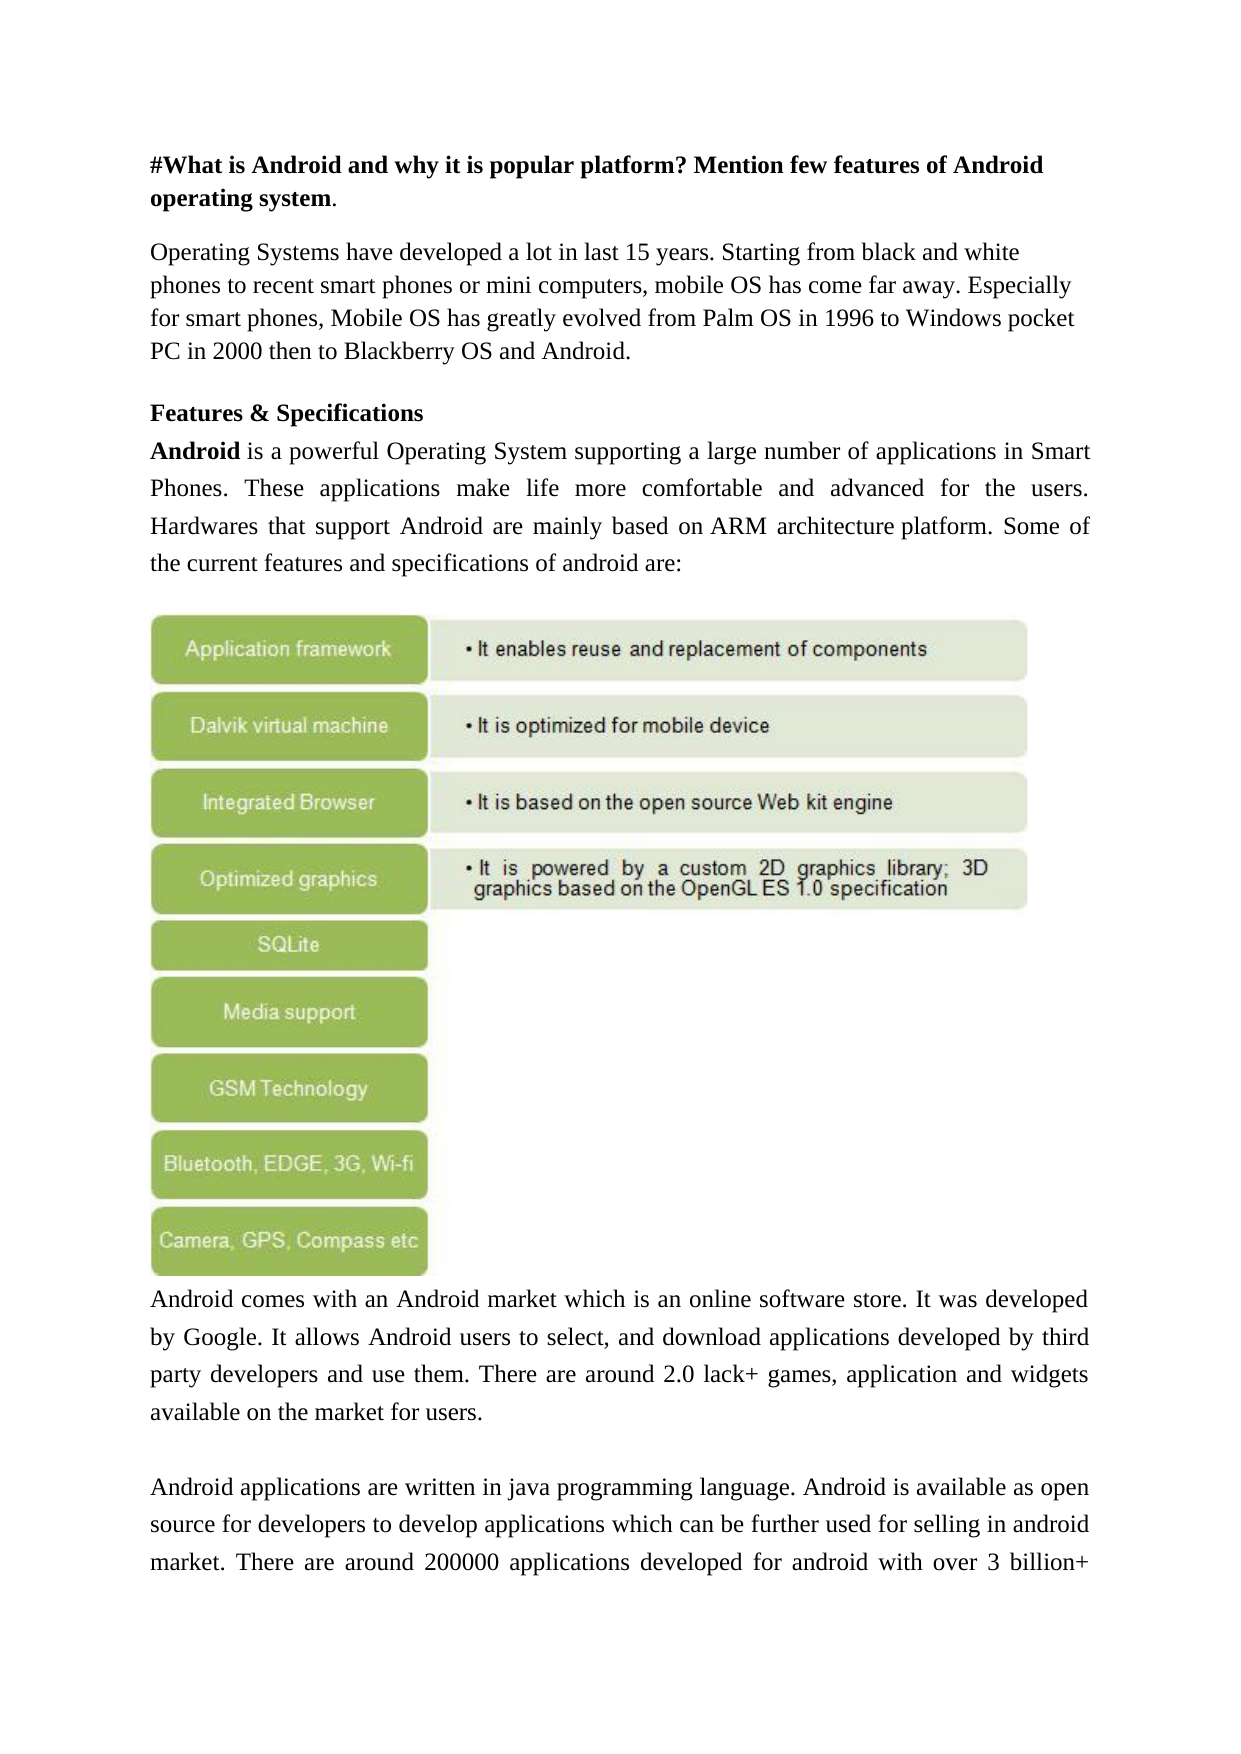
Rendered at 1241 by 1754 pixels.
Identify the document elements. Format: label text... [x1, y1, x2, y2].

text #What is Android and why it is popular platform? Mention few features of Android operating system. [150, 150, 1090, 212]
text Android comes with an Android market which is an online software store. It was developed by Google. It allows Android users to select, and download applications developed by third party developers and use them. There are around 2.0 lack+ games, application and widgets available on the market for users. [150, 1276, 1090, 1426]
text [150, 1463, 1090, 1576]
picture [150, 614, 1028, 1276]
text Operating Systems have developed a lot in last 15 years. Starting from black and white phones to recent smart phones or mini computers, mobile OS has come far away. Especially for smart phones, Mobile OS has greatly evolved from Palm OS in 1996 to Windows pocket PC in 2000 then to Blackberry OS and Android. [150, 237, 1090, 365]
text Features & Specifications [150, 390, 1090, 427]
text Android is a powerful Operating System supporting a large number of applications in Smart Phones. These applications make life more comfortable and advanced for the users. Hardwares that support Android are mainly based on ARM architecture platform. Some of the current features and specifications of android are: [150, 427, 1090, 577]
